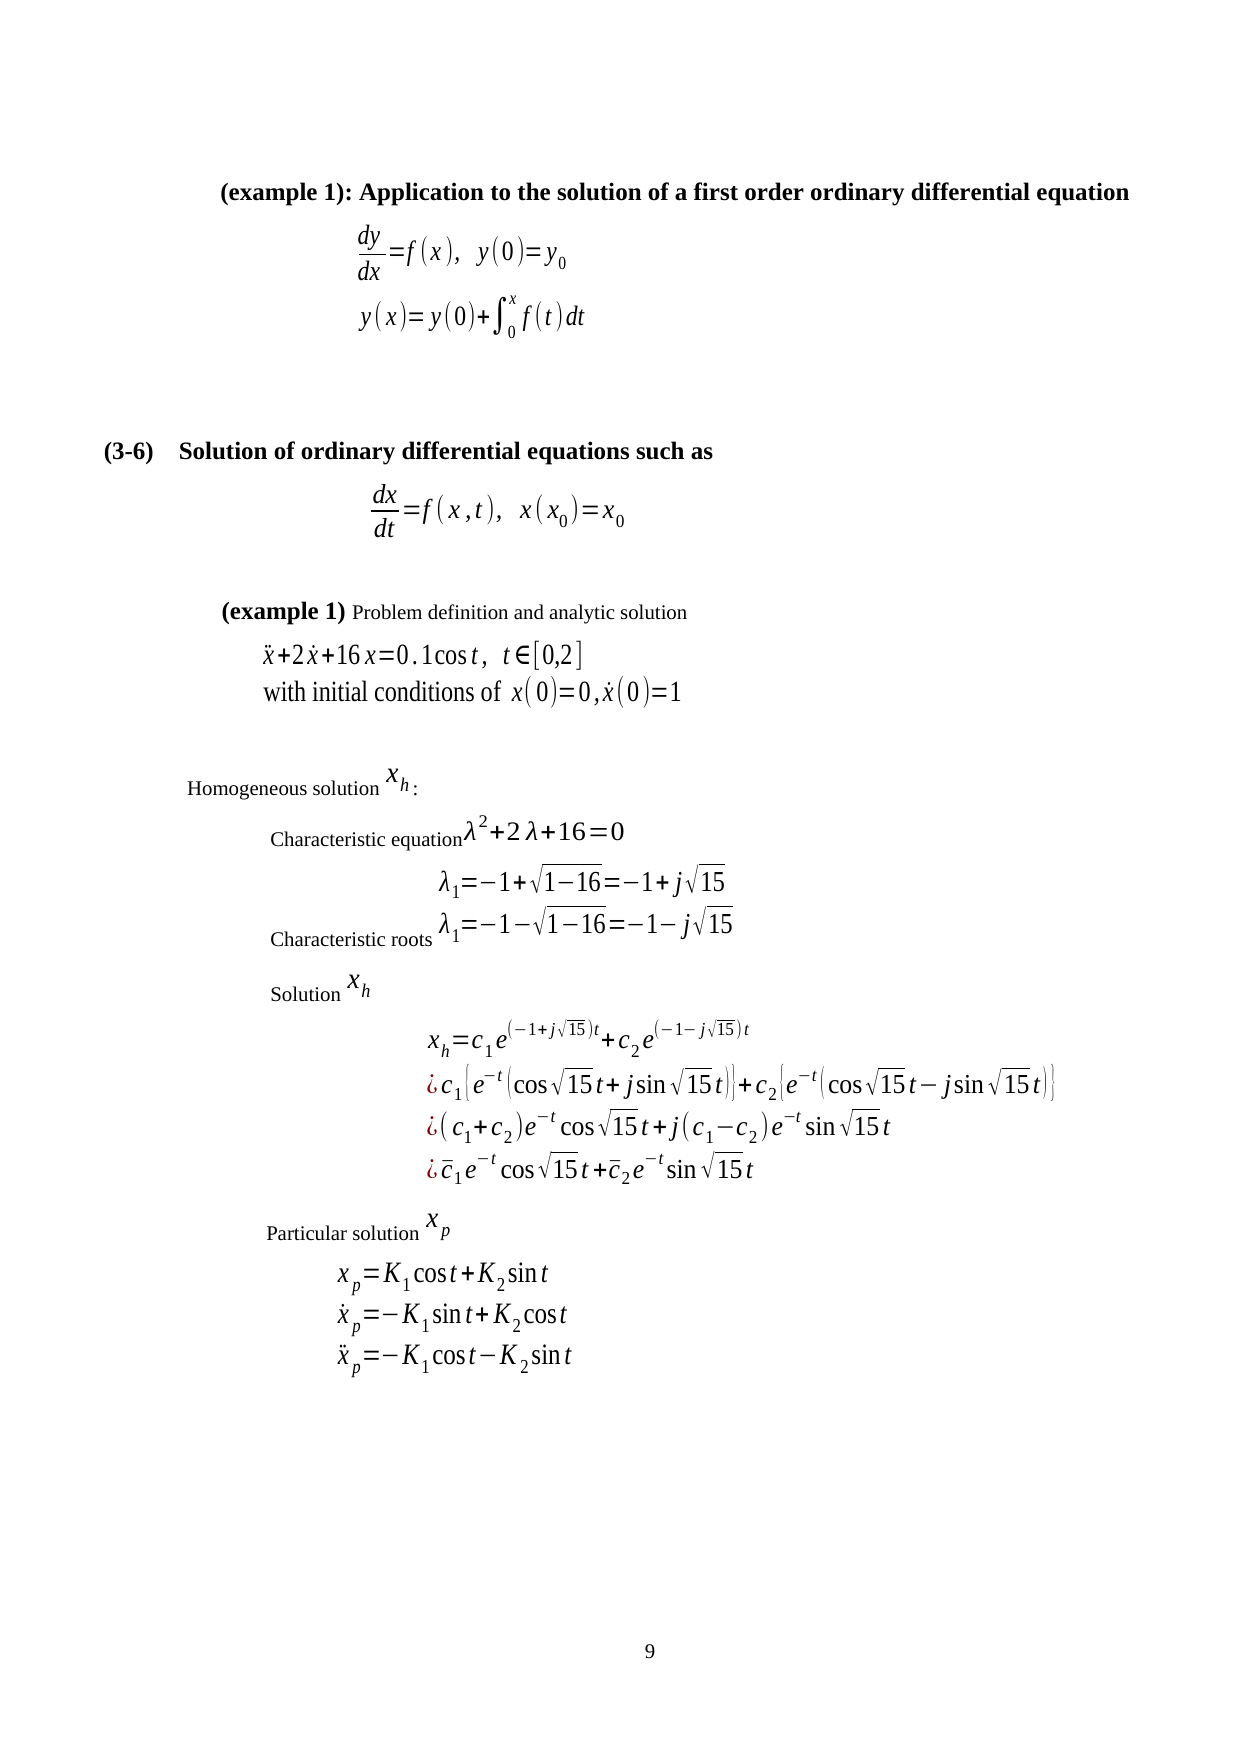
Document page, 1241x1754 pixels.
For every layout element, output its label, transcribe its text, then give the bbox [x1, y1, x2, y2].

list (example 1): Application to the solution of a first order ordinary differential equation [220, 177, 1196, 206]
text Particular solution [266, 1201, 1196, 1245]
list Solution of ordinary differential equations such as [103, 436, 1196, 465]
text Solution [124, 963, 1196, 1006]
text Homogeneous solution : [124, 757, 1196, 800]
list (example 1) Problem definition and analytic solution [220, 596, 1196, 624]
text Characteristic equation [124, 812, 1196, 851]
text Characteristic roots [124, 862, 1196, 951]
